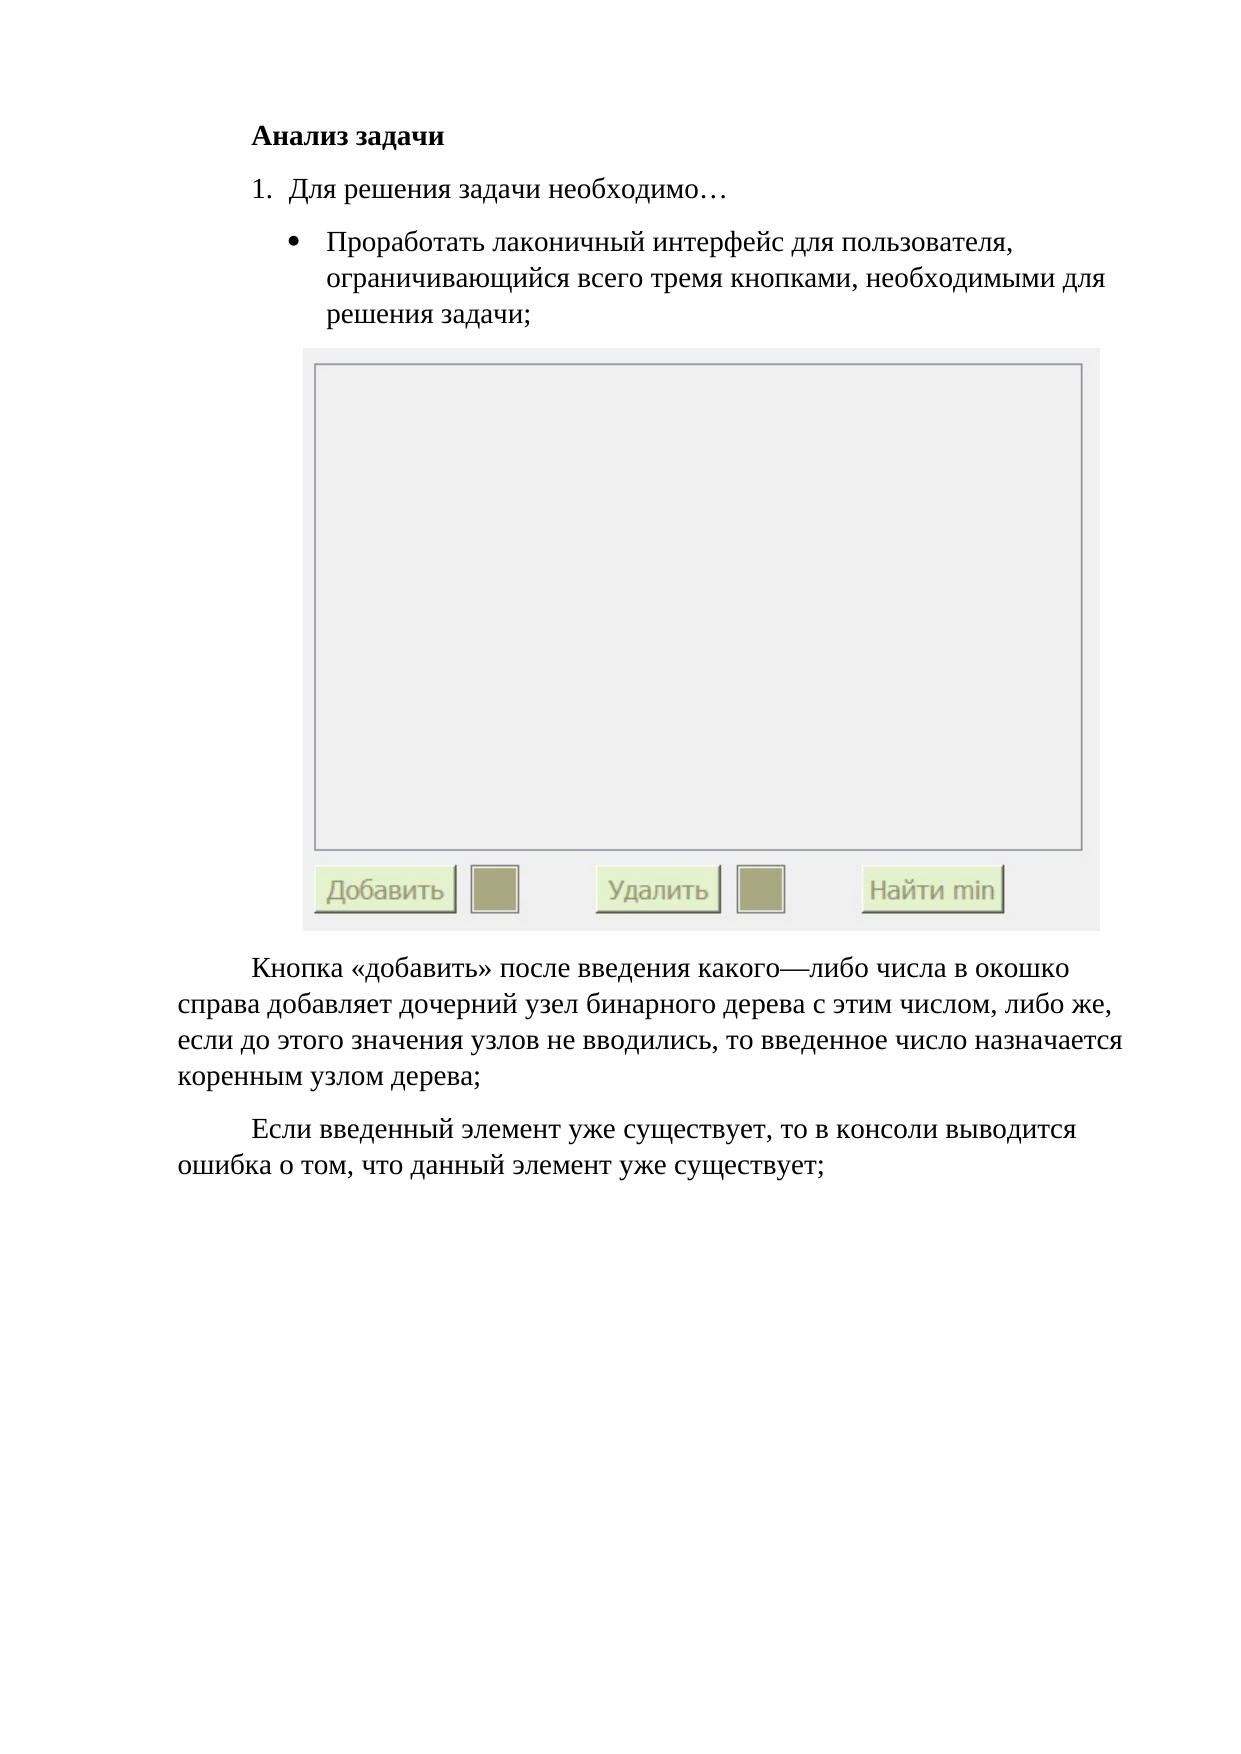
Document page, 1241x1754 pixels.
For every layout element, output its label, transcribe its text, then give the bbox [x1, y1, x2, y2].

list Проработать лаконичный интерфейс для пользователя, ограничивающийся всего тремя кнопками, необходимыми для решения задачи; [288, 224, 1152, 330]
text Кнопка «добавить» после введения какого—либо числа в окошко справа добавляет дочерний узел бинарного дерева с этим числом, либо же, если до этого значения узлов не вводились, то введенное число назначается коренным узлом дерева; [177, 950, 1152, 1092]
text Если введенный элемент уже существует, то в консоли выводится ошибка о том, что данный элемент уже существует; [177, 1111, 1152, 1181]
picture [302, 348, 1100, 931]
list Для решения задачи необходимо… [251, 171, 1152, 204]
text Анализ задачи [177, 118, 1152, 152]
